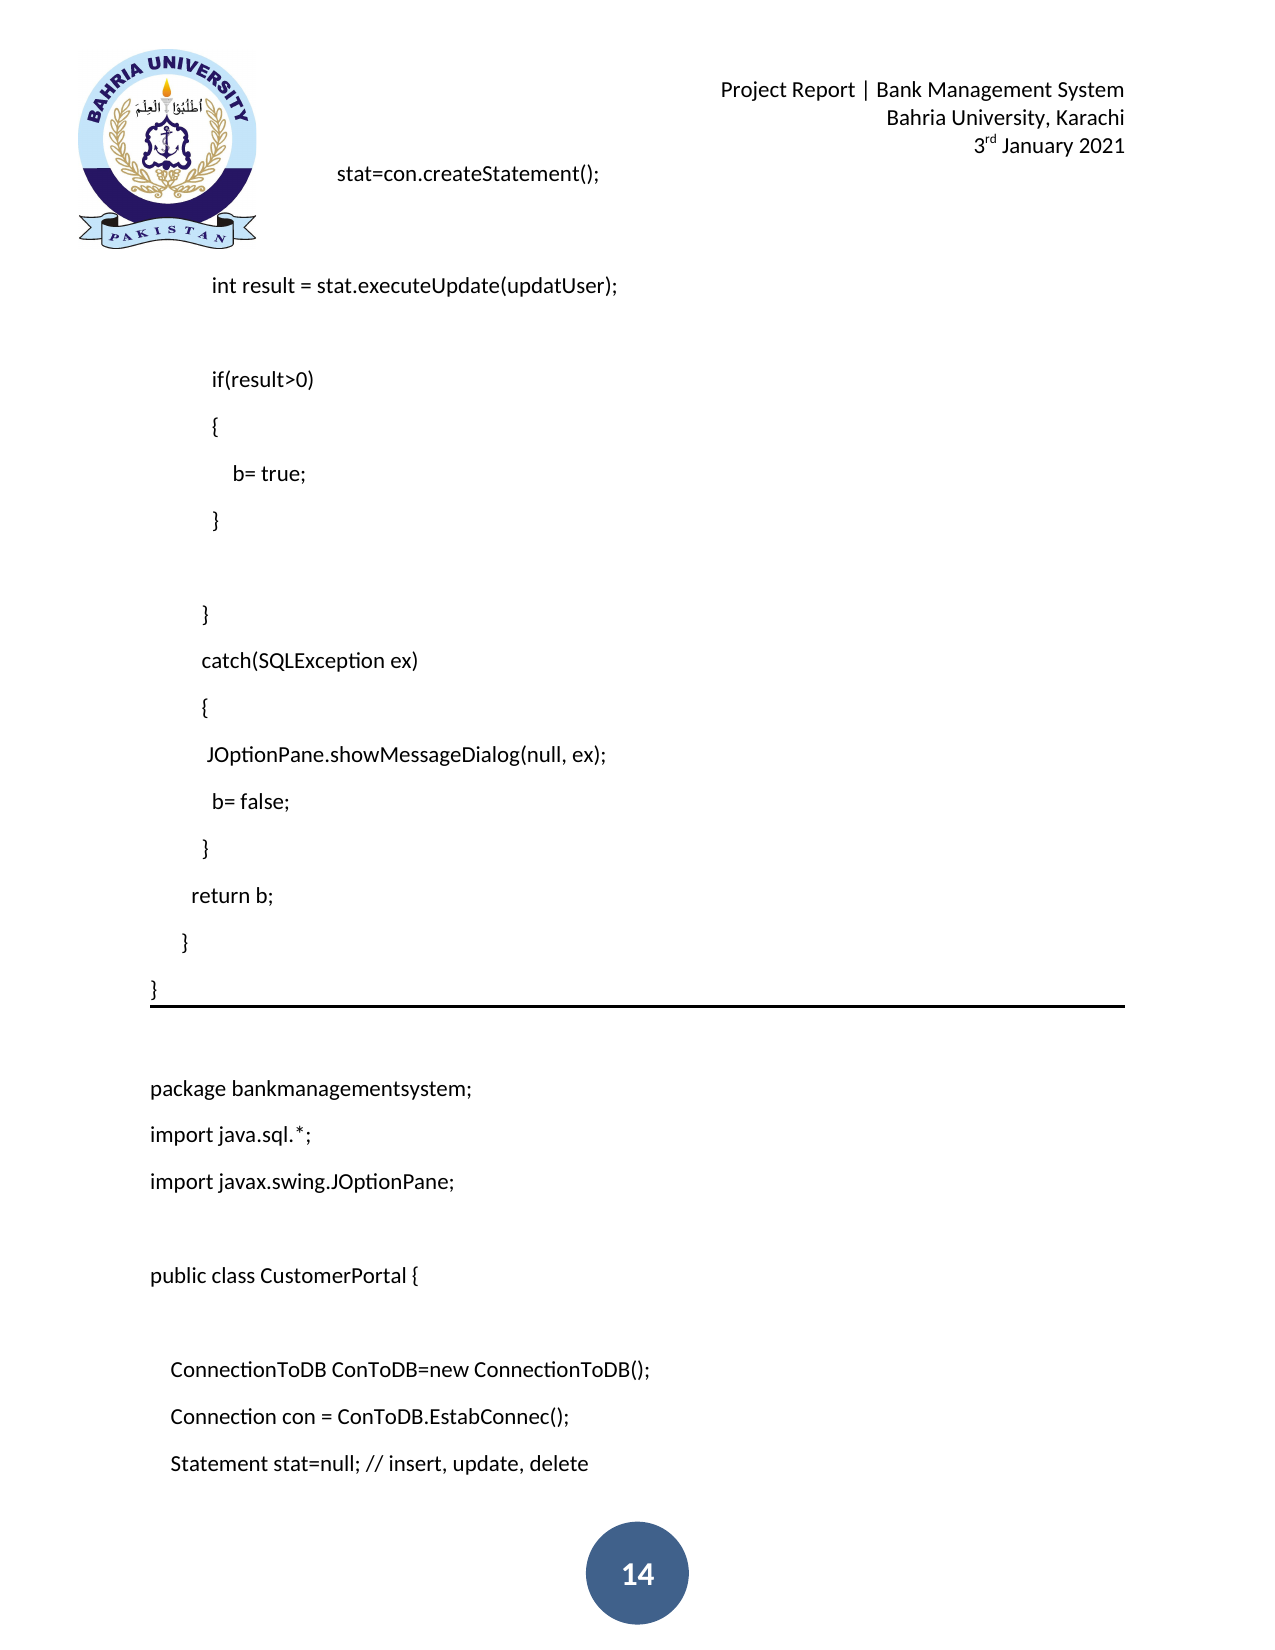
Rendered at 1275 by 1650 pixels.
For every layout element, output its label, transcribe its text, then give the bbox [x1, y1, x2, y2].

text stat=con.createStatement(); [150, 159, 1125, 187]
text b= false; [150, 787, 1125, 815]
text return b; [150, 881, 1125, 909]
text if(result>0) [150, 365, 1125, 393]
text Connection con = ConToDB.EstabConnec(); [150, 1402, 1125, 1430]
text public class CustomerPortal { [150, 1261, 1125, 1289]
text import java.sql.*; [150, 1121, 1125, 1149]
text ConnectionToDB ConToDB=new ConnectionToDB(); [150, 1355, 1125, 1383]
text } [150, 975, 1125, 1005]
text b= true; [150, 459, 1125, 487]
text } [150, 834, 1125, 862]
text { [150, 412, 1125, 440]
text } [150, 506, 1125, 534]
text import javax.swing.JOptionPane; [150, 1167, 1125, 1196]
text } [150, 600, 1125, 628]
text catch(SQLException ex) [150, 647, 1125, 675]
picture [78, 49, 257, 249]
text } [150, 928, 1125, 956]
text JOptionPane.showMessageDialog(null, ex); [150, 740, 1125, 768]
text Statement stat=null; // insert, update, delete [150, 1449, 1125, 1477]
text package bankmanagementsystem; [150, 1074, 1125, 1102]
text { [150, 693, 1125, 722]
text int result = stat.executeUpdate(updatUser); [150, 272, 1125, 300]
